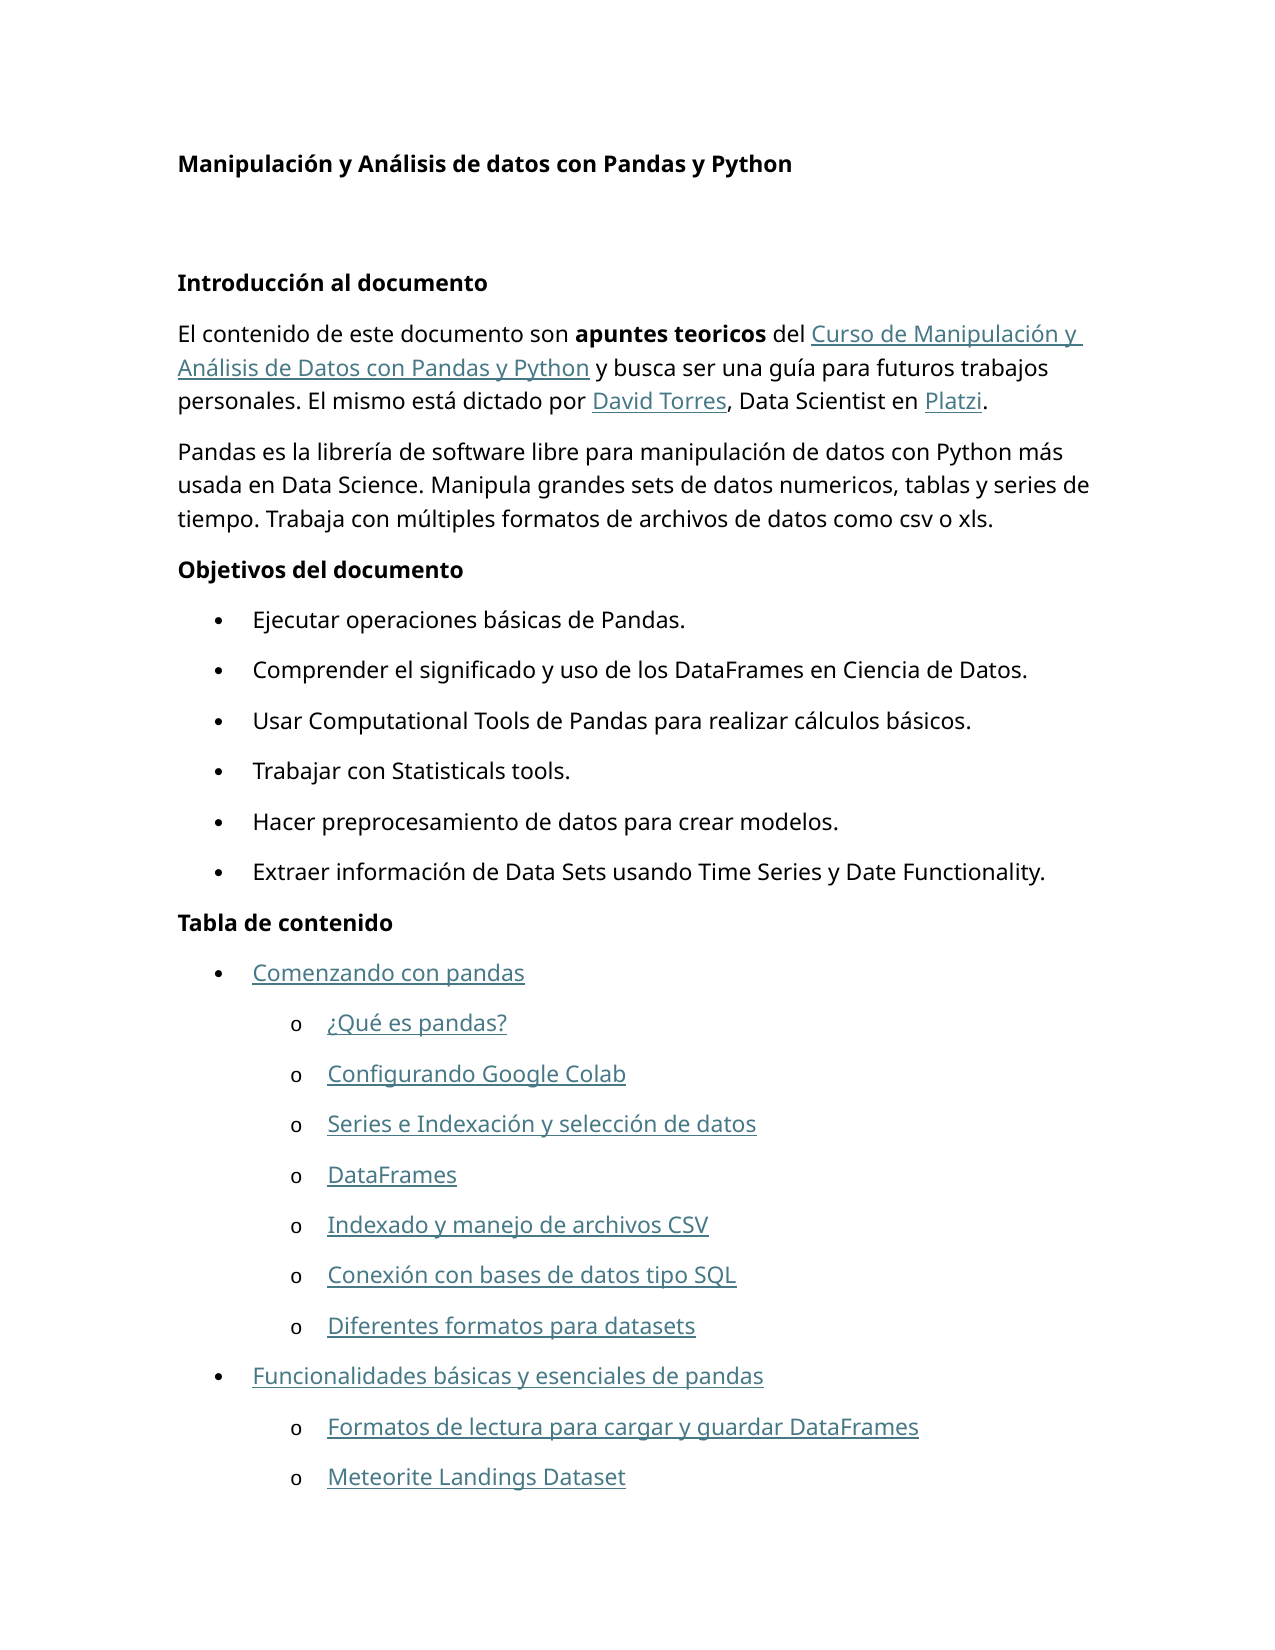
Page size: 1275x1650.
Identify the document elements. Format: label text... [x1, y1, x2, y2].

text Manipulación y Análisis de datos con Pandas y Python [177, 148, 1098, 179]
list Trabajar con Statisticals tools. [215, 755, 1098, 786]
text Objetivos del documento [177, 553, 1098, 585]
list Ejecutar operaciones básicas de Pandas. [215, 604, 1098, 635]
list Hacer preprocesamiento de datos para crear modelos. [215, 806, 1098, 837]
list Series e Indexación y selección de datos [290, 1108, 1098, 1139]
list Diferentes formatos para datasets [290, 1310, 1098, 1341]
list Formatos de lectura para cargar y guardar DataFrames [290, 1411, 1098, 1442]
list Comenzando con pandas [215, 957, 1098, 988]
text Tabla de contenido [177, 906, 1098, 938]
list Funcionalidades básicas y esenciales de pandas [215, 1360, 1098, 1391]
text Introducción al documento [177, 267, 1098, 298]
list Comprender el significado y uso de los DataFrames en Ciencia de Datos. [215, 654, 1098, 686]
list Indexado y manejo de archivos CSV [290, 1209, 1098, 1240]
list Extraer información de Data Sets usando Time Series y Date Functionality. [215, 856, 1098, 887]
text Pandas es la librería de software libre para manipulación de datos con Python más usada en Data Science. Manipula grandes sets de datos numericos, tablas y series de tiempo. Trabaja con múltiples formatos de archivos de datos como csv o xls. [177, 436, 1098, 534]
list Meteorite Landings Dataset [290, 1461, 1098, 1492]
text El contenido de este documento son apuntes teoricos del Curso de Manipulación y Análisis de Datos con Pandas y Python y busca ser una guía para futuros trabajos personales. El mismo está dictado por David Torres, Data Scientist en Platzi. [177, 318, 1098, 416]
list ¿Qué es pandas? [290, 1007, 1098, 1038]
list Conexión con bases de datos tipo SQL [290, 1259, 1098, 1291]
list Configurando Google Colab [290, 1058, 1098, 1089]
list DataFrames [290, 1158, 1098, 1190]
list Usar Computational Tools de Pandas para realizar cálculos básicos. [215, 705, 1098, 736]
